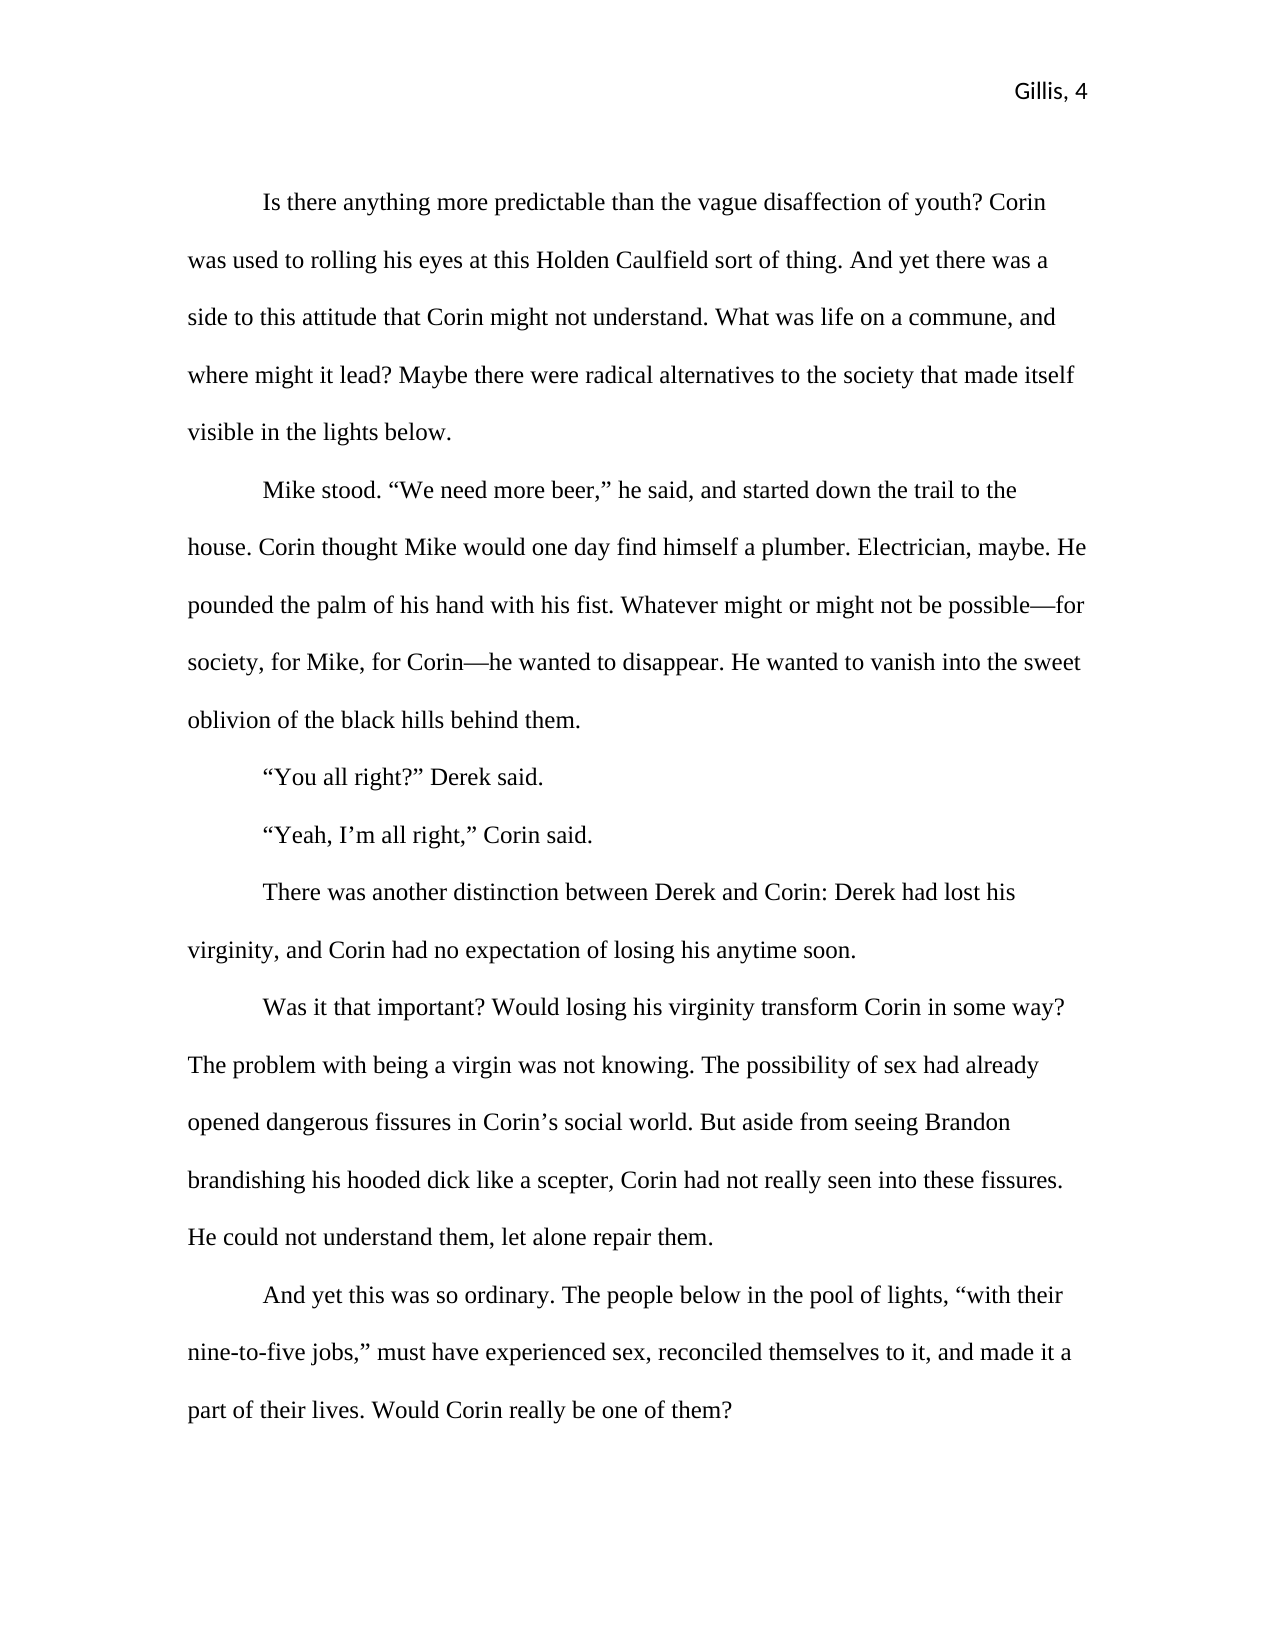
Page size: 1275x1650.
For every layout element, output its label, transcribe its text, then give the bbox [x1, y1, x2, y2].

text “Yeah, I’m all right,” Corin said. [187, 820, 1087, 849]
text And yet this was so ordinary. The people below in the pool of lights, “with their nine-to-five jobs,” must have experienced sex, reconciled themselves to it, and made it a part of their lives. Would Corin really be one of them? [187, 1280, 1087, 1424]
text Mike stood. “We need more beer,” he said, and started down the trail to the house. Corin thought Mike would one day find himself a plumber. Electrician, maybe. He pounded the palm of his hand with his fist. Whatever might or might not be possible—for society, for Mike, for Corin—he wanted to disappear. He wanted to vanish into the sweet oblivion of the black hills behind them. [187, 475, 1087, 734]
text Was it that important? Would losing his virginity transform Corin in some way? The problem with being a virgin was not knowing. The possibility of sex had already opened dangerous fissures in Corin’s social world. But aside from seeing Brandon brandishing his hooded dick like a scepter, Corin had not really seen into these fissures. He could not understand them, let alone repair them. [187, 992, 1087, 1251]
text There was another distinction between Derek and Corin: Derek had lost his virginity, and Corin had no expectation of losing his anytime soon. [187, 877, 1087, 964]
text Is there anything more predictable than the vague disaffection of youth? Corin was used to rolling his eyes at this Holden Caulfield sort of thing. And yet there was a side to this attitude that Corin might not understand. What was life on a commune, and where might it lead? Maybe there were radical alternatives to the society that made itself visible in the lights below. [187, 187, 1087, 446]
text “You all right?” Derek said. [187, 762, 1087, 791]
